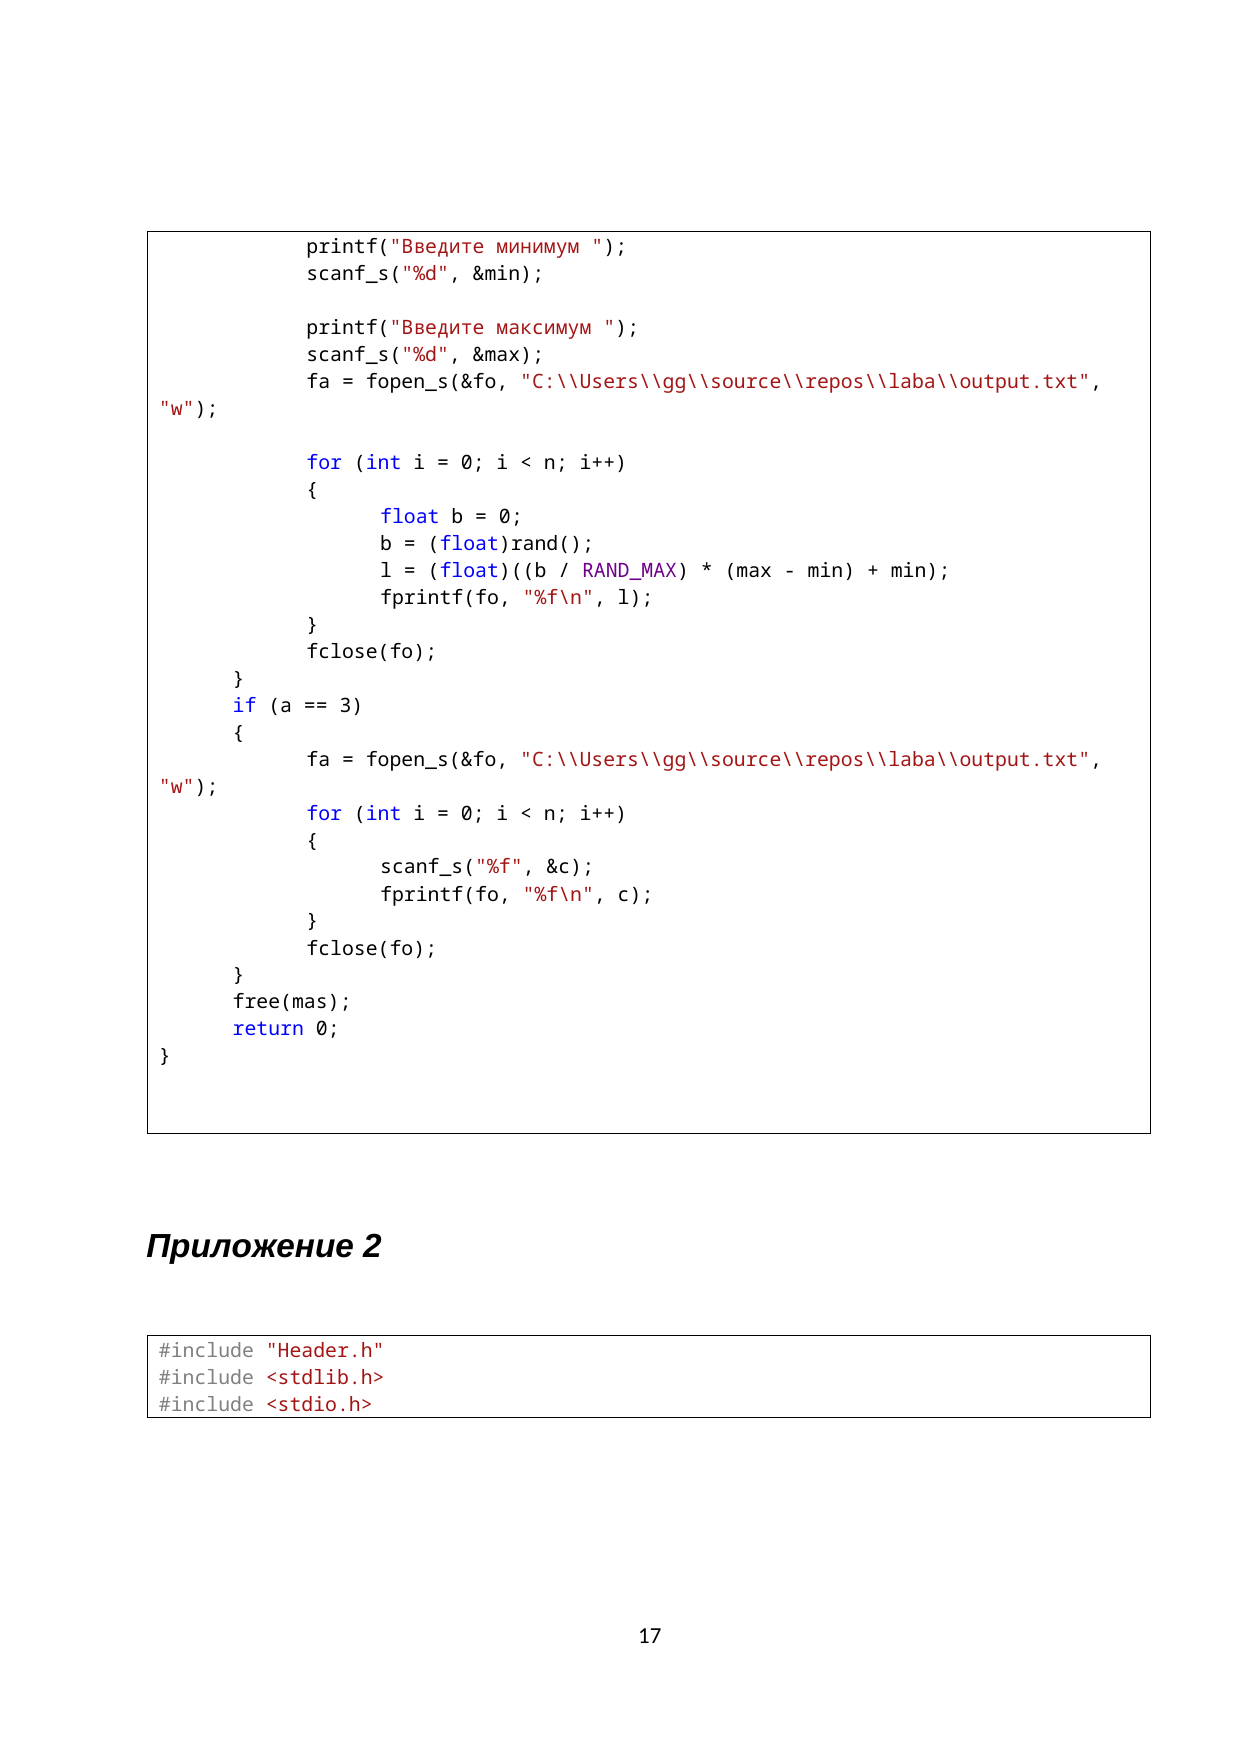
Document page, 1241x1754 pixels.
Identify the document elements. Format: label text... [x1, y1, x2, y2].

text Приложение 2 [146, 1227, 1151, 1265]
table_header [148, 232, 1150, 1133]
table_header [148, 1336, 1150, 1417]
